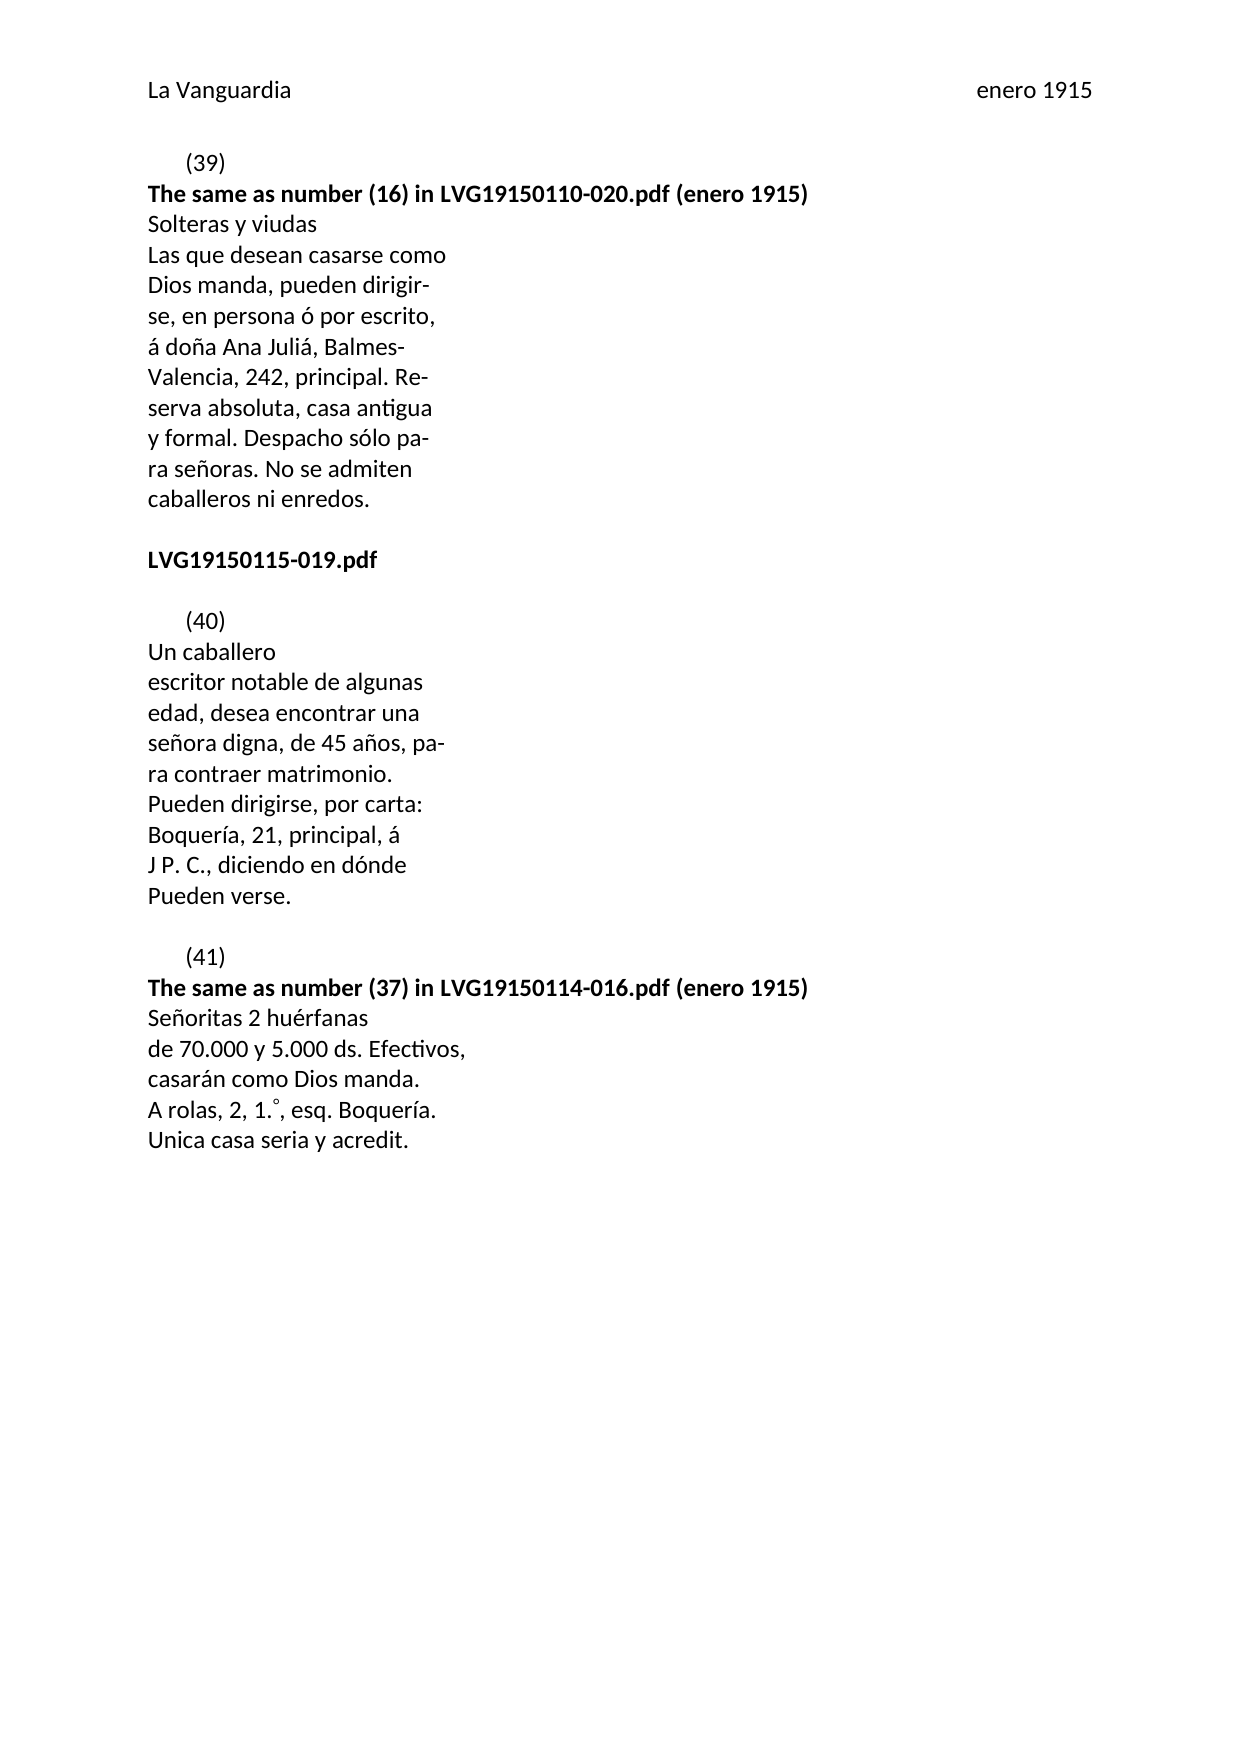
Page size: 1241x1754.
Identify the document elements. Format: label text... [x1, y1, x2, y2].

text A rolas, 2, 1., esq. Boquería. [148, 1094, 1093, 1124]
text LVG19150115-019.pdf [148, 544, 1093, 575]
text caballeros ni enredos. [148, 483, 1093, 514]
text ra señoras. No se admiten [148, 453, 1093, 483]
text Las que desean casarse como [148, 239, 1093, 270]
text Solteras y viudas [148, 209, 1093, 239]
text de 70.000 y 5.000 ds. Efectivos, [148, 1033, 1093, 1063]
text y formal. Despacho sólo pa- [148, 422, 1093, 453]
text casarán como Dios manda. [148, 1063, 1093, 1094]
text Pueden verse. [148, 880, 1093, 911]
text serva absoluta, casa antigua [148, 392, 1093, 422]
text J P. C., diciendo en dónde [148, 849, 1093, 880]
text The same as number (37) in LVG19150114-016.pdf (enero 1915) [148, 972, 1093, 1002]
text Boquería, 21, principal, á [148, 819, 1093, 849]
text The same as number (16) in LVG19150110-020.pdf (enero 1915) [148, 178, 1093, 209]
text Unica casa seria y acredit. [148, 1124, 1093, 1155]
text Valencia, 242, principal. Re- [148, 361, 1093, 392]
text Dios manda, pueden dirigir- [148, 270, 1093, 300]
text á doña Ana Juliá, Balmes- [148, 331, 1093, 361]
text Señoritas 2 huérfanas [148, 1002, 1093, 1033]
text ra contraer matrimonio. [148, 758, 1093, 788]
text Pueden dirigirse, por carta: [148, 788, 1093, 819]
text escritor notable de algunas [148, 666, 1093, 697]
text Un caballero [148, 636, 1093, 666]
text se, en persona ó por escrito, [148, 300, 1093, 331]
text señora digna, de 45 años, pa- [148, 727, 1093, 758]
text edad, desea encontrar una [148, 697, 1093, 727]
